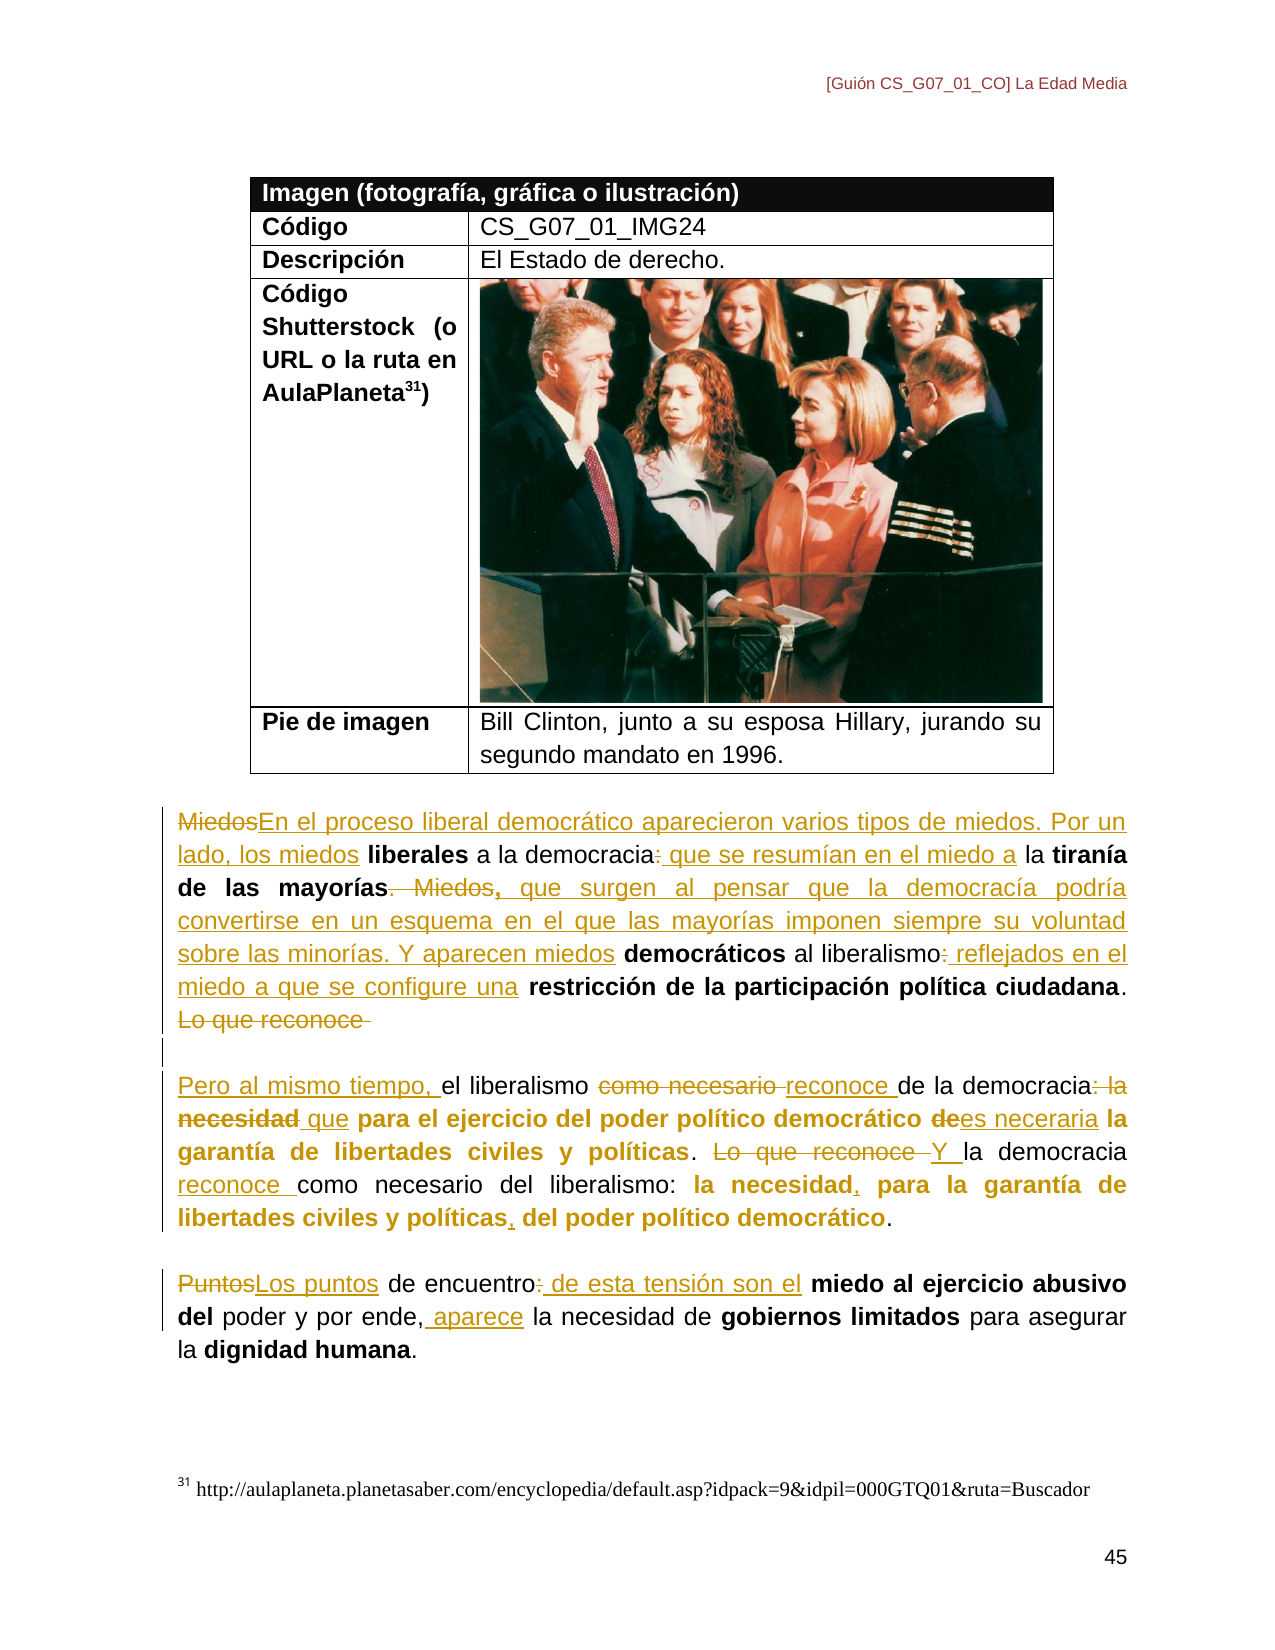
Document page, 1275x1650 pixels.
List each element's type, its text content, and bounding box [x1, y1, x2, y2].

table_cell Bill Clinton, junto a su esposa Hillary, jurando su segundo mandato en 1996. [469, 708, 1053, 773]
table_cell Código [251, 212, 468, 244]
table_header Imagen (fotografía, gráfica o ilustración) [251, 178, 1053, 211]
text liberales a la democracia la tiranía de las mayorías democráticos al liberalismo restricción de la participación política ciudadana. [177, 807, 1127, 931]
text liberales a la democracia la tiranía de las mayorías democráticos al liberalismo restricción de la participación política ciudadana. [177, 932, 1127, 1034]
picture [479, 279, 1043, 703]
table_cell Descripción [251, 246, 468, 278]
table_cell Código Shutterstock (o URL o la ruta en AulaPlaneta) [251, 279, 468, 706]
text el liberalismo de la democracia para el ejercicio del poder político democrático la garantía de libertades civiles y políticas. la democracia como necesario del liberalismo: la necesidad para la garantía de libertades civiles y políticas del poder político democrático. [177, 1071, 1127, 1232]
table_cell Pie de imagen [251, 708, 468, 773]
table_cell El Estado de derecho. [469, 246, 1053, 278]
table_cell CS_G07_01_IMG24 [469, 212, 1053, 244]
text de encuentro miedo al ejercicio abusivo del poder y por ende, la necesidad de gobiernos limitados para asegurar la dignidad humana. [177, 1269, 1127, 1364]
table_cell [469, 279, 1053, 706]
